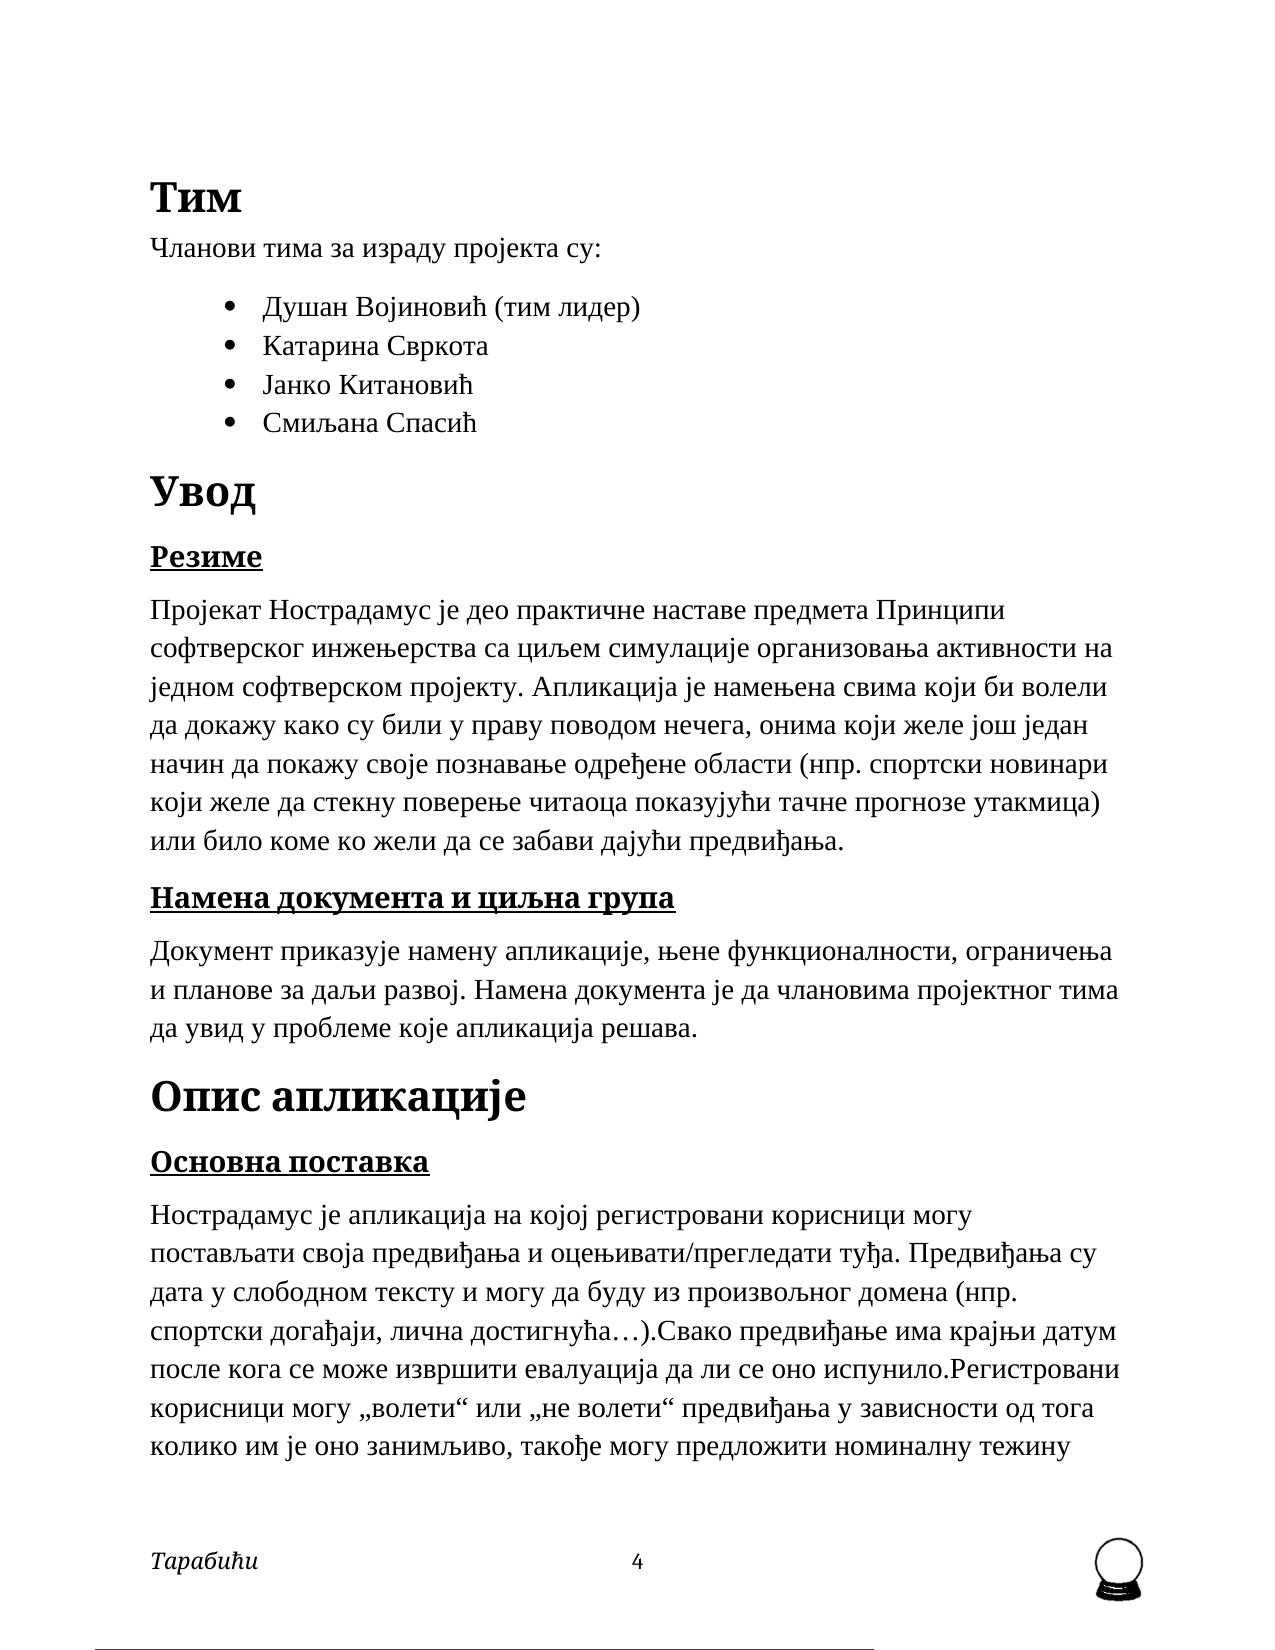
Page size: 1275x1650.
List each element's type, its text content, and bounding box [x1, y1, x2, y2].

list Смиљана Спасић [225, 405, 1125, 439]
text Документ приказује намену апликације, њене функционалности, ограничења и планове за даљи развој. Намена документа је да члановима пројектног тима да увид у проблеме које апликација решава. [150, 933, 1125, 1044]
subtitle Опис апликације [150, 1074, 1125, 1122]
text Пројекат Нострадамус је део практичне наставе предмета Принципи софтверског инжењерства са циљем симулације организовања активности на једном софтверском пројекту. Апликација је намењена свима који би волели да докажу како су били у праву поводом нечега, онима који желе још један начин да покажу своје познавање одређене области (нпр. спортски новинари који желе да стекну поверење читаоца показујући тачне прогнозе утакмица) или било коме ко жели да се забави дајући предвиђања. [150, 592, 1125, 857]
list Јанко Китановић [225, 367, 1125, 400]
subtitle Основна поставка [150, 1146, 1125, 1179]
subtitle Увод [150, 469, 1125, 517]
text Чланови тима за израду пројекта су: [150, 230, 1125, 264]
subtitle Намена документа и циљна група [150, 882, 1125, 916]
list Катарина Свркота [225, 328, 1125, 362]
subtitle Резиме [150, 541, 1125, 574]
subtitle Тим [150, 175, 1125, 223]
picture [1053, 1531, 1184, 1611]
list Душан Војиновић (тим лидер) [225, 289, 1125, 323]
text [150, 1197, 1125, 1462]
